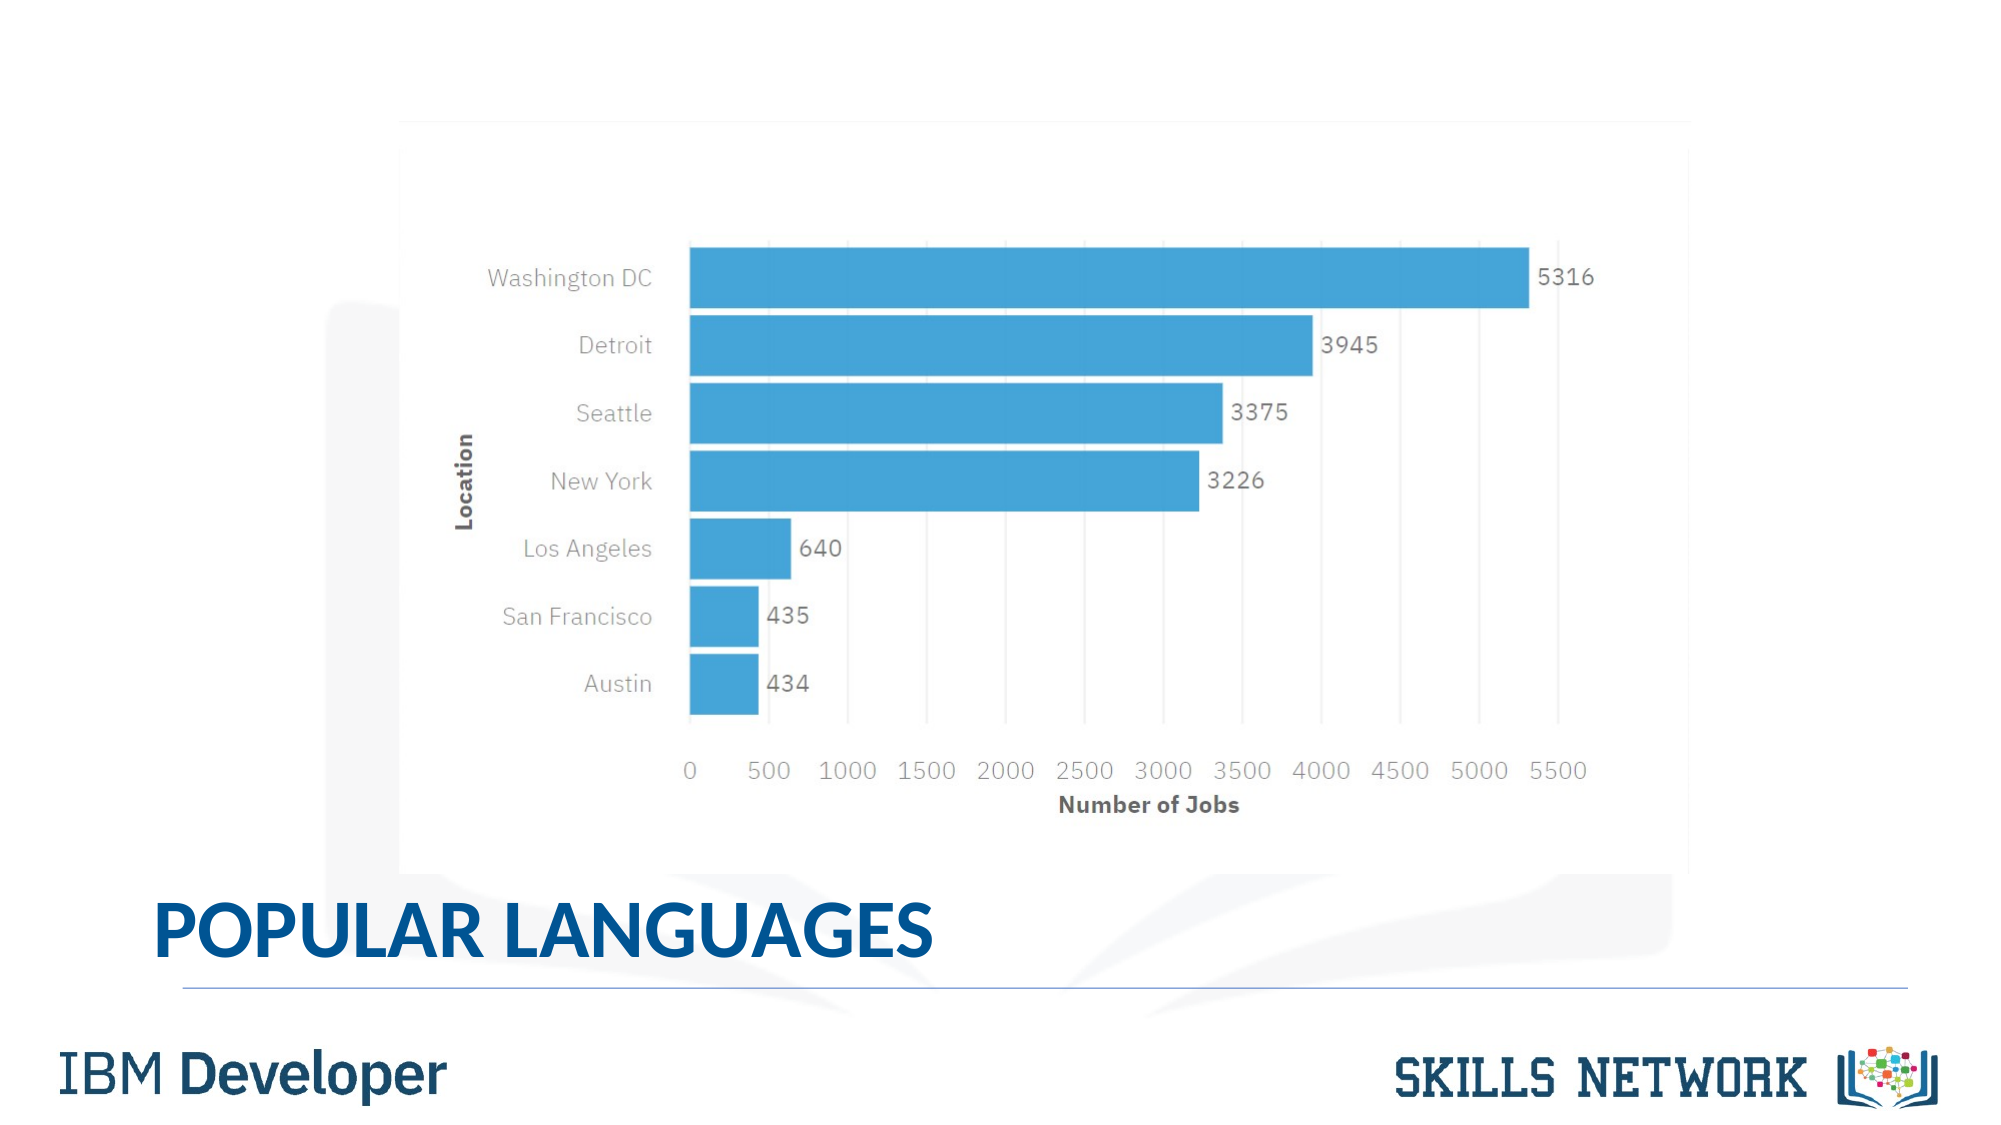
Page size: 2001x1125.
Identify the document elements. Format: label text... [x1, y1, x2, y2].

subtitle POPULAR LANGUAGES [153, 876, 1830, 978]
picture [175, 121, 1826, 876]
picture [55, 978, 1945, 1111]
